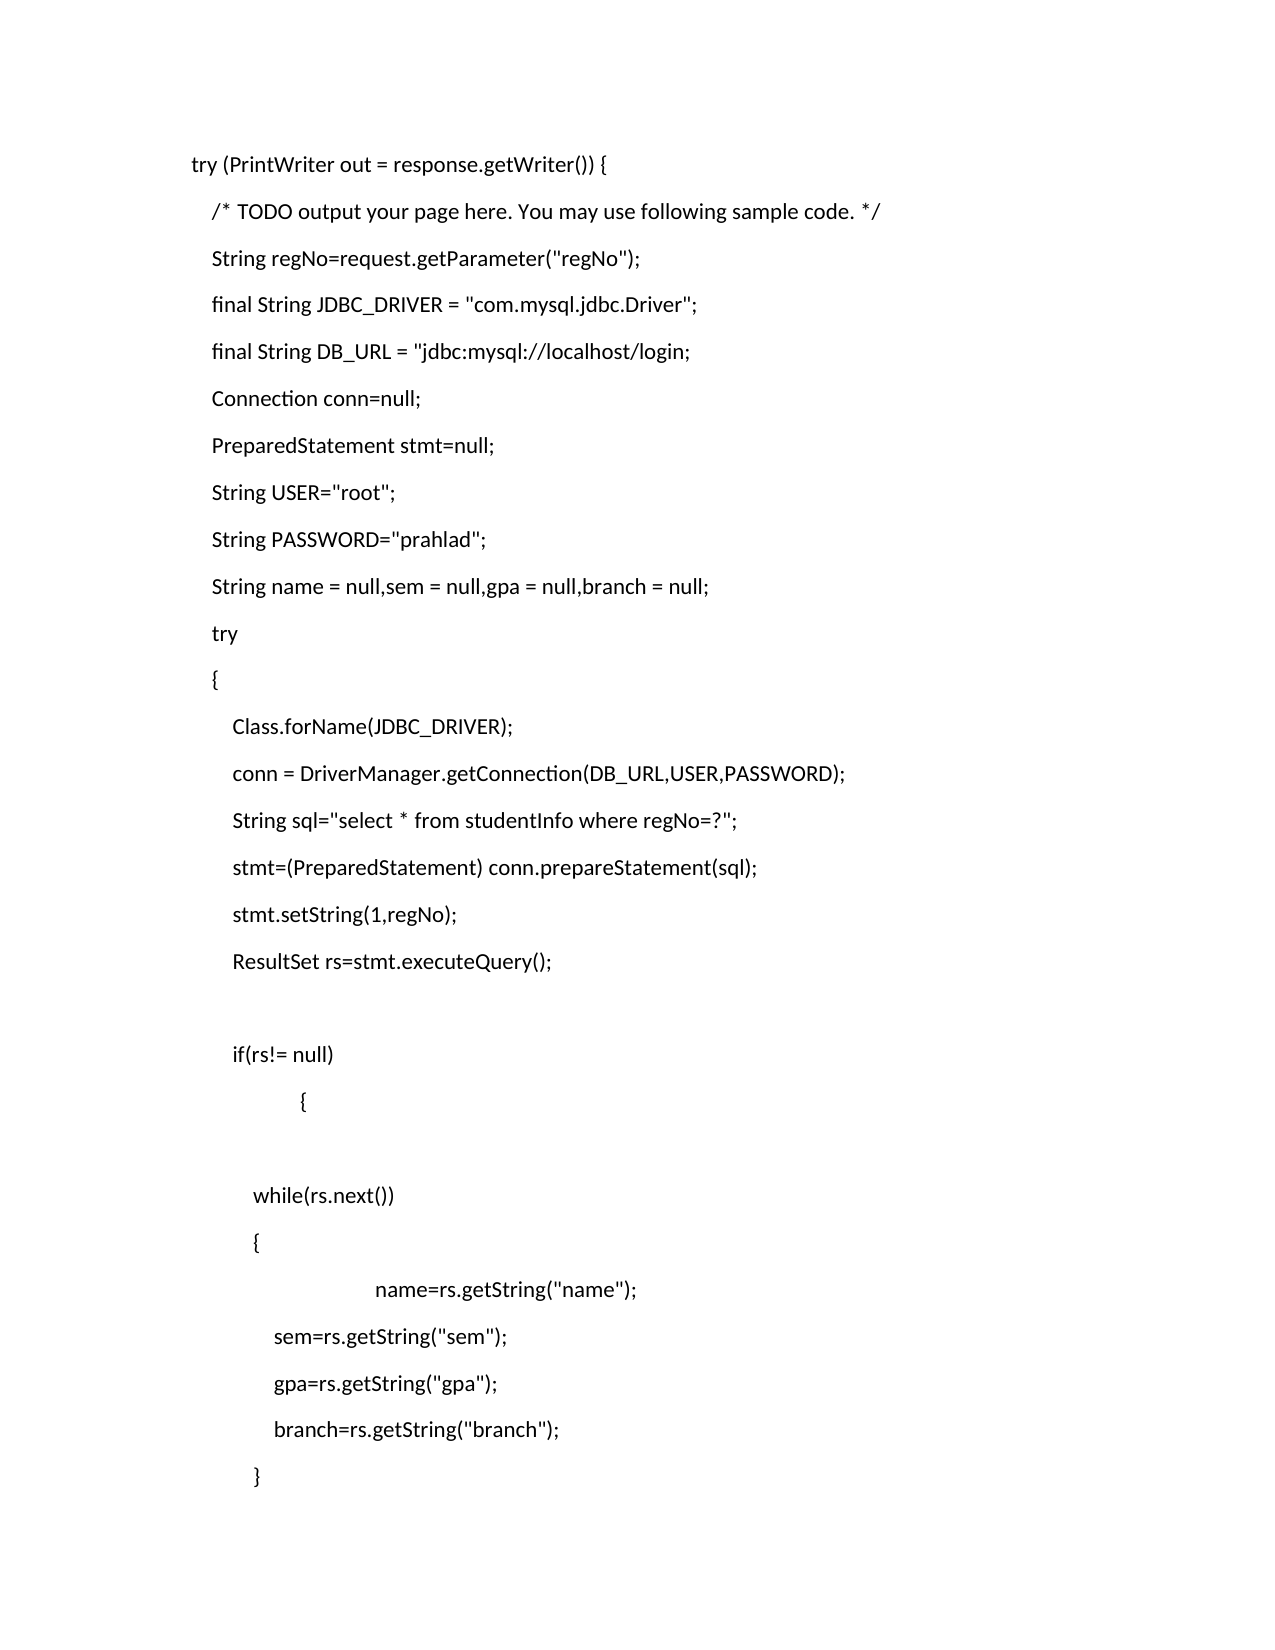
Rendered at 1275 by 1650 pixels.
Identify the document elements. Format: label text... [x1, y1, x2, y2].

text conn = DriverManager.getConnection(DB_URL,USER,PASSWORD); [150, 759, 1125, 787]
text { [150, 666, 1125, 694]
text String name = null,sem = null,gpa = null,branch = null; [150, 572, 1125, 600]
text while(rs.next()) [150, 1181, 1125, 1209]
text name=rs.getString("name"); [150, 1275, 1125, 1303]
text String PASSWORD="prahlad"; [150, 525, 1125, 553]
text String sql="select * from studentInfo where regNo=?"; [150, 806, 1125, 834]
text String regNo=request.getParameter("regNo"); [150, 244, 1125, 272]
text { [150, 1087, 1125, 1116]
text branch=rs.getString("branch"); [150, 1416, 1125, 1444]
text /* TODO output your page here. You may use following sample code. */ [150, 197, 1125, 225]
text stmt.setString(1,regNo); [150, 900, 1125, 928]
text final String DB_URL = "jdbc:mysql://localhost/login; [150, 337, 1125, 366]
text if(rs!= null) [150, 1041, 1125, 1069]
text PreparedStatement stmt=null; [150, 431, 1125, 459]
text sem=rs.getString("sem"); [150, 1322, 1125, 1350]
text gpa=rs.getString("gpa"); [150, 1369, 1125, 1397]
text } [150, 1462, 1125, 1491]
text { [150, 1228, 1125, 1256]
text final String JDBC_DRIVER = "com.mysql.jdbc.Driver"; [150, 291, 1125, 319]
text try (PrintWriter out = response.getWriter()) { [150, 150, 1125, 178]
text Class.forName(JDBC_DRIVER); [150, 712, 1125, 741]
text try [150, 619, 1125, 647]
text ResultSet rs=stmt.executeQuery(); [150, 947, 1125, 975]
text String USER="root"; [150, 478, 1125, 506]
text stmt=(PreparedStatement) conn.prepareStatement(sql); [150, 853, 1125, 881]
text Connection conn=null; [150, 384, 1125, 412]
